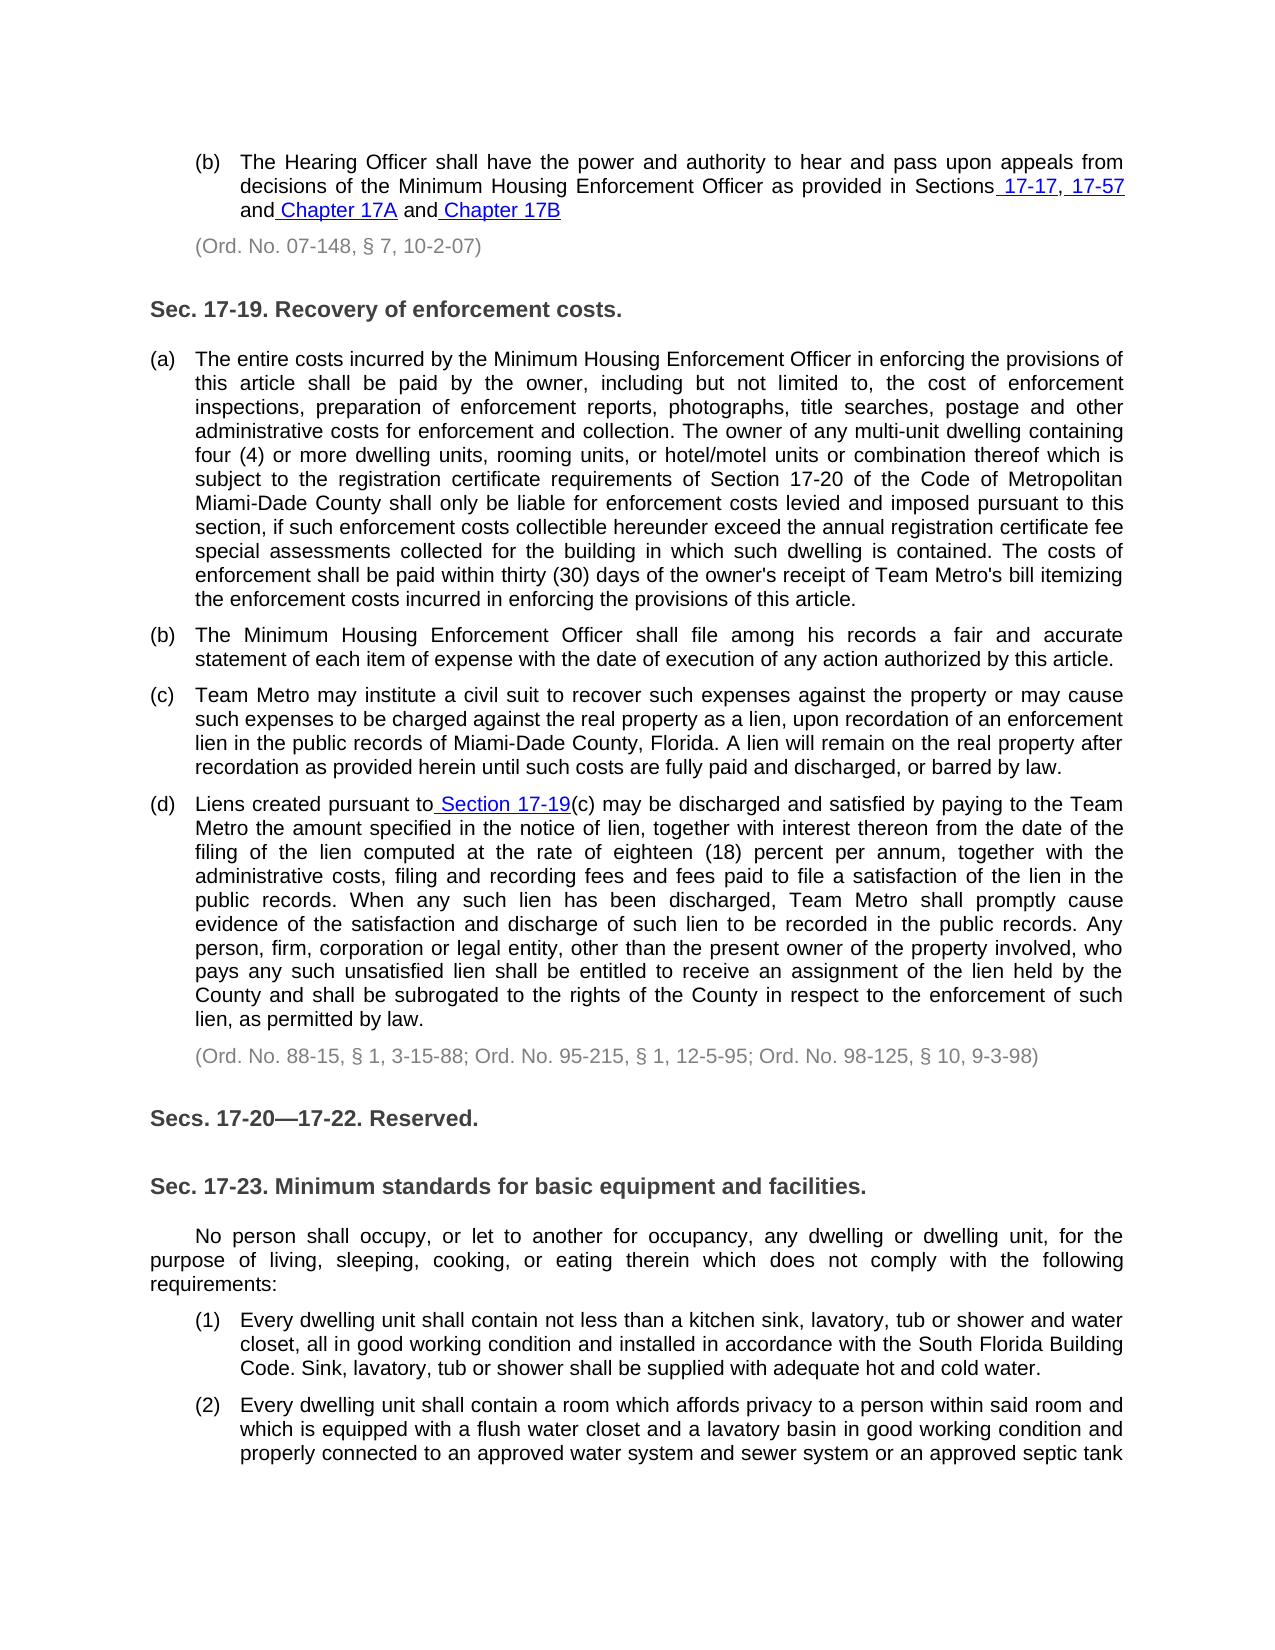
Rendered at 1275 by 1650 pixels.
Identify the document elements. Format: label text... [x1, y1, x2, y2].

list (b) The Hearing Officer shall have the power and authority to hear and pass upon appeals from decisions of the Minimum Housing Enforcement Officer as provided in Sections 17-17, 17-57 and Chapter 17A and Chapter 17B [195, 150, 1125, 222]
text Sec. 17-23. Minimum standards for basic equipment and facilities. [150, 1173, 1125, 1199]
text Sec. 17-19. Recovery of enforcement costs. [150, 296, 1125, 322]
list (1) Every dwelling unit shall contain not less than a kitchen sink, lavatory, tub or shower and water closet, all in good working condition and installed in accordance with the South Florida Building Code. Sink, lavatory, tub or shower shall be supplied with adequate hot and cold water. [195, 1308, 1125, 1380]
list (d) Liens created pursuant to Section 17-19(c) may be discharged and satisfied by paying to the Team Metro the amount specified in the notice of lien, together with interest thereon from the date of the filing of the lien computed at the rate of eighteen (18) percent per annum, together with the administrative costs, filing and recording fees and fees paid to file a satisfaction of the lien in the public records. When any such lien has been discharged, Team Metro shall promptly cause evidence of the satisfaction and discharge of such lien to be recorded in the public records. Any person, firm, corporation or legal entity, other than the present owner of the property involved, who pays any such unsatisfied lien shall be entitled to receive an assignment of the lien held by the County and shall be subrogated to the rights of the County in respect to the enforcement of such lien, as permitted by law. [150, 792, 1125, 1031]
list (c) Team Metro may institute a civil suit to recover such expenses against the property or may cause such expenses to be charged against the real property as a lien, upon recordation of an enforcement lien in the public records of Miami-Dade County, Florida. A lien will remain on the real property after recordation as provided herein until such costs are fully paid and discharged, or barred by law. [150, 683, 1125, 779]
list (a) The entire costs incurred by the Minimum Housing Enforcement Officer in enforcing the provisions of this article shall be paid by the owner, including but not limited to, the cost of enforcement inspections, preparation of enforcement reports, photographs, title searches, postage and other administrative costs for enforcement and collection. The owner of any multi-unit dwelling containing four (4) or more dwelling units, rooming units, or hotel/motel units or combination thereof which is subject to the registration certificate requirements of Section 17-20 of the Code of Metropolitan Miami-Dade County shall only be liable for enforcement costs levied and imposed pursuant to this section, if such enforcement costs collectible hereunder exceed the annual registration certificate fee special assessments collected for the building in which such dwelling is contained. The costs of enforcement shall be paid within thirty (30) days of the owner's receipt of Team Metro's bill itemizing the enforcement costs incurred in enforcing the provisions of this article. [150, 347, 1125, 610]
text (Ord. No. 07-148, § 7, 10-2-07) [195, 234, 1125, 258]
list (b) The Minimum Housing Enforcement Officer shall file among his records a fair and accurate statement of each item of expense with the date of execution of any action authorized by this article. [150, 623, 1125, 671]
text No person shall occupy, or let to another for occupancy, any dwelling or dwelling unit, for the purpose of living, sleeping, cooking, or eating therein which does not comply with the following requirements: [150, 1224, 1125, 1296]
text Secs. 17-20—17-22. Reserved. [150, 1105, 1125, 1132]
text (Ord. No. 88-15, § 1, 3-15-88; Ord. No. 95-215, § 1, 12-5-95; Ord. No. 98-125, § 10, 9-3-98) [195, 1044, 1125, 1068]
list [195, 1393, 1125, 1464]
